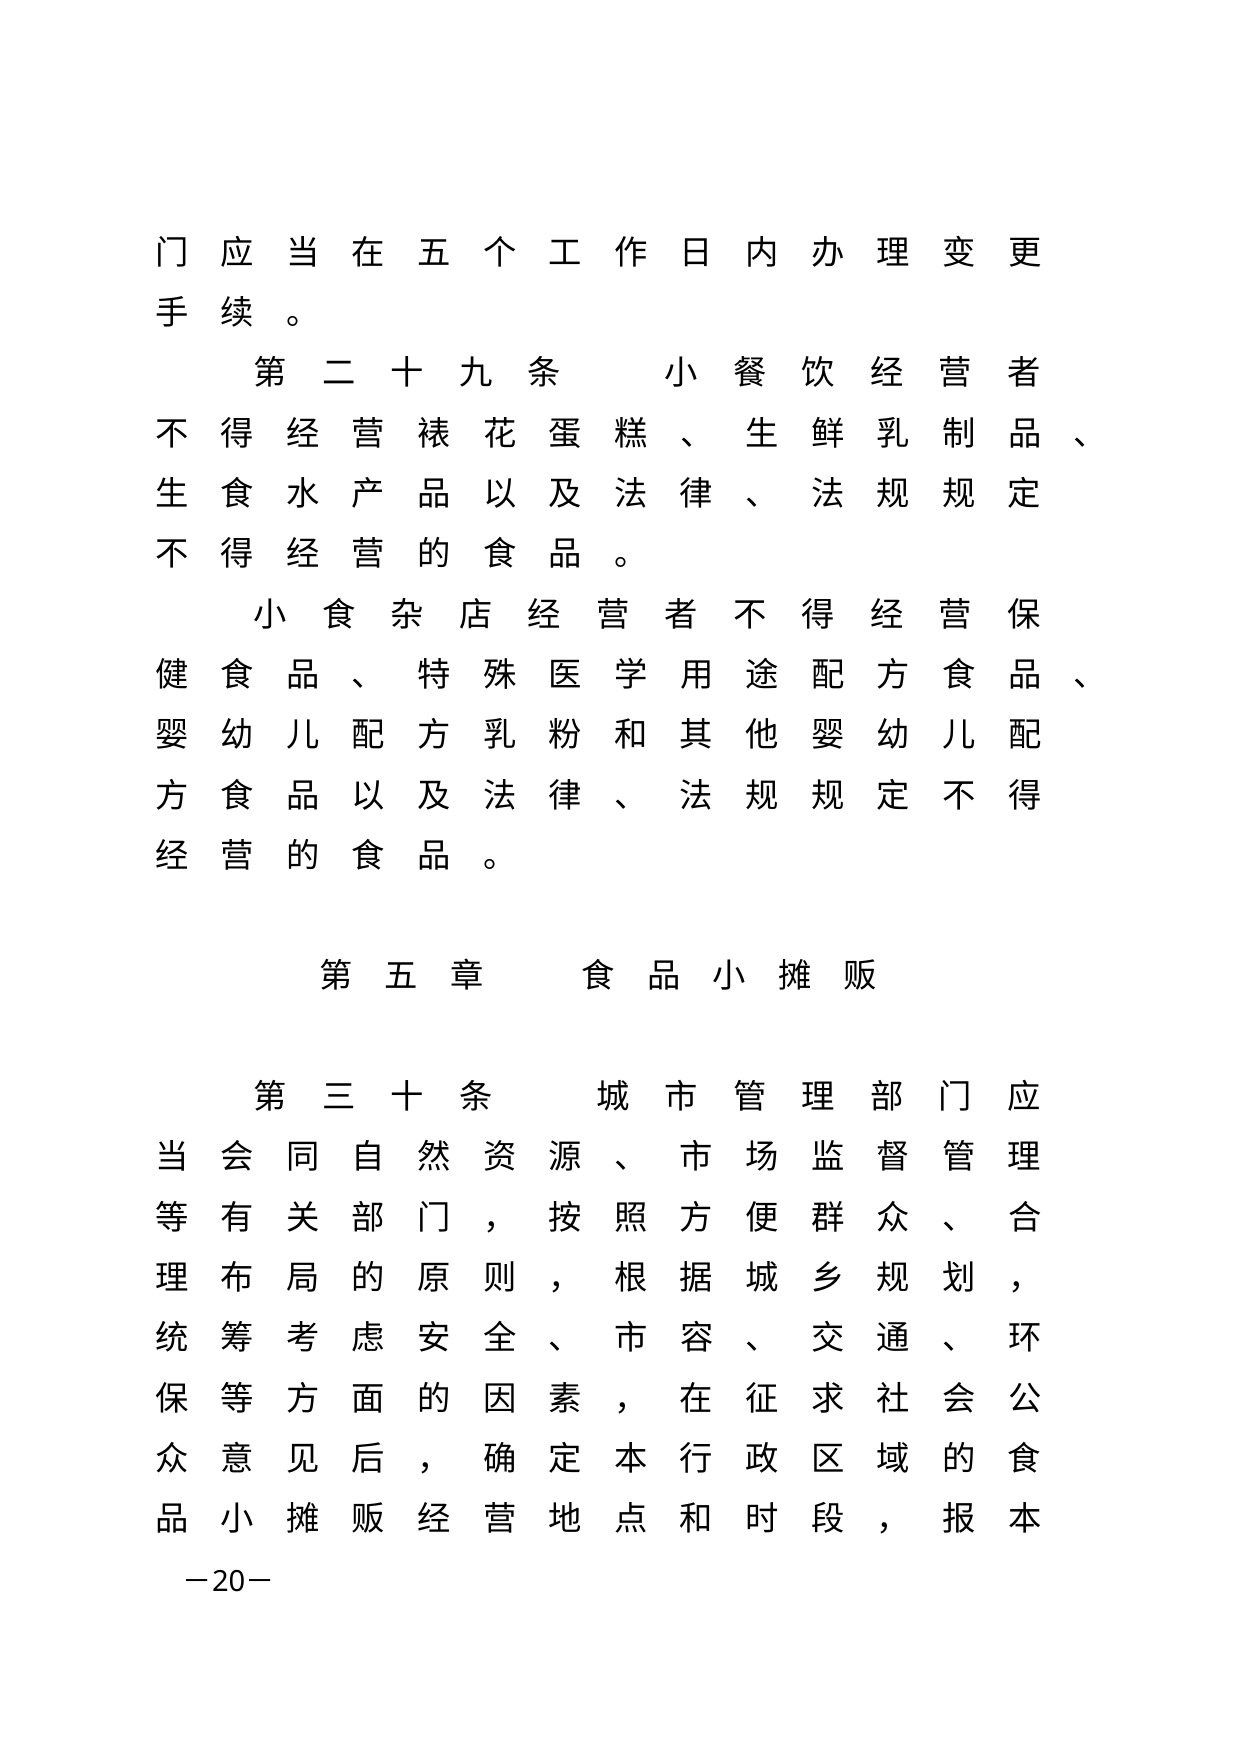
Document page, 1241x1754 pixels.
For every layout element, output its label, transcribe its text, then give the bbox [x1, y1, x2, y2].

text 小食杂店经营者不得经营保健食品、特殊医学用途配方食品、婴幼儿配方乳粉和其他婴幼儿配方食品以及法律、法规规定不得经营的食品。 [155, 581, 1073, 883]
text 第五章 食品小摊贩 [155, 943, 1073, 1003]
text 第二十九条 小餐饮经营者不得经营裱花蛋糕、生鲜乳制品、生食水产品以及法律、法规规定不得经营的食品。 [155, 340, 1073, 581]
text 食品经营登记信息发生变更的，应当在十日内向原登记部门报告。对确需变更的，原登记部门应当在五个工作日内办理变更手续。 [155, 219, 1073, 340]
text 第三十条 城市管理部门应当会同自然资源、市场监督管理等有关部门，按照方便群众、合理布局的原则，根据城乡规划，统筹考虑安全、市容、交通、环保等方面的因素，在征求社会公众意见后，确定本行政区域的食品小摊贩经营地点和时段，报本级人民政府批准后公布实施。 [155, 1064, 1073, 1546]
